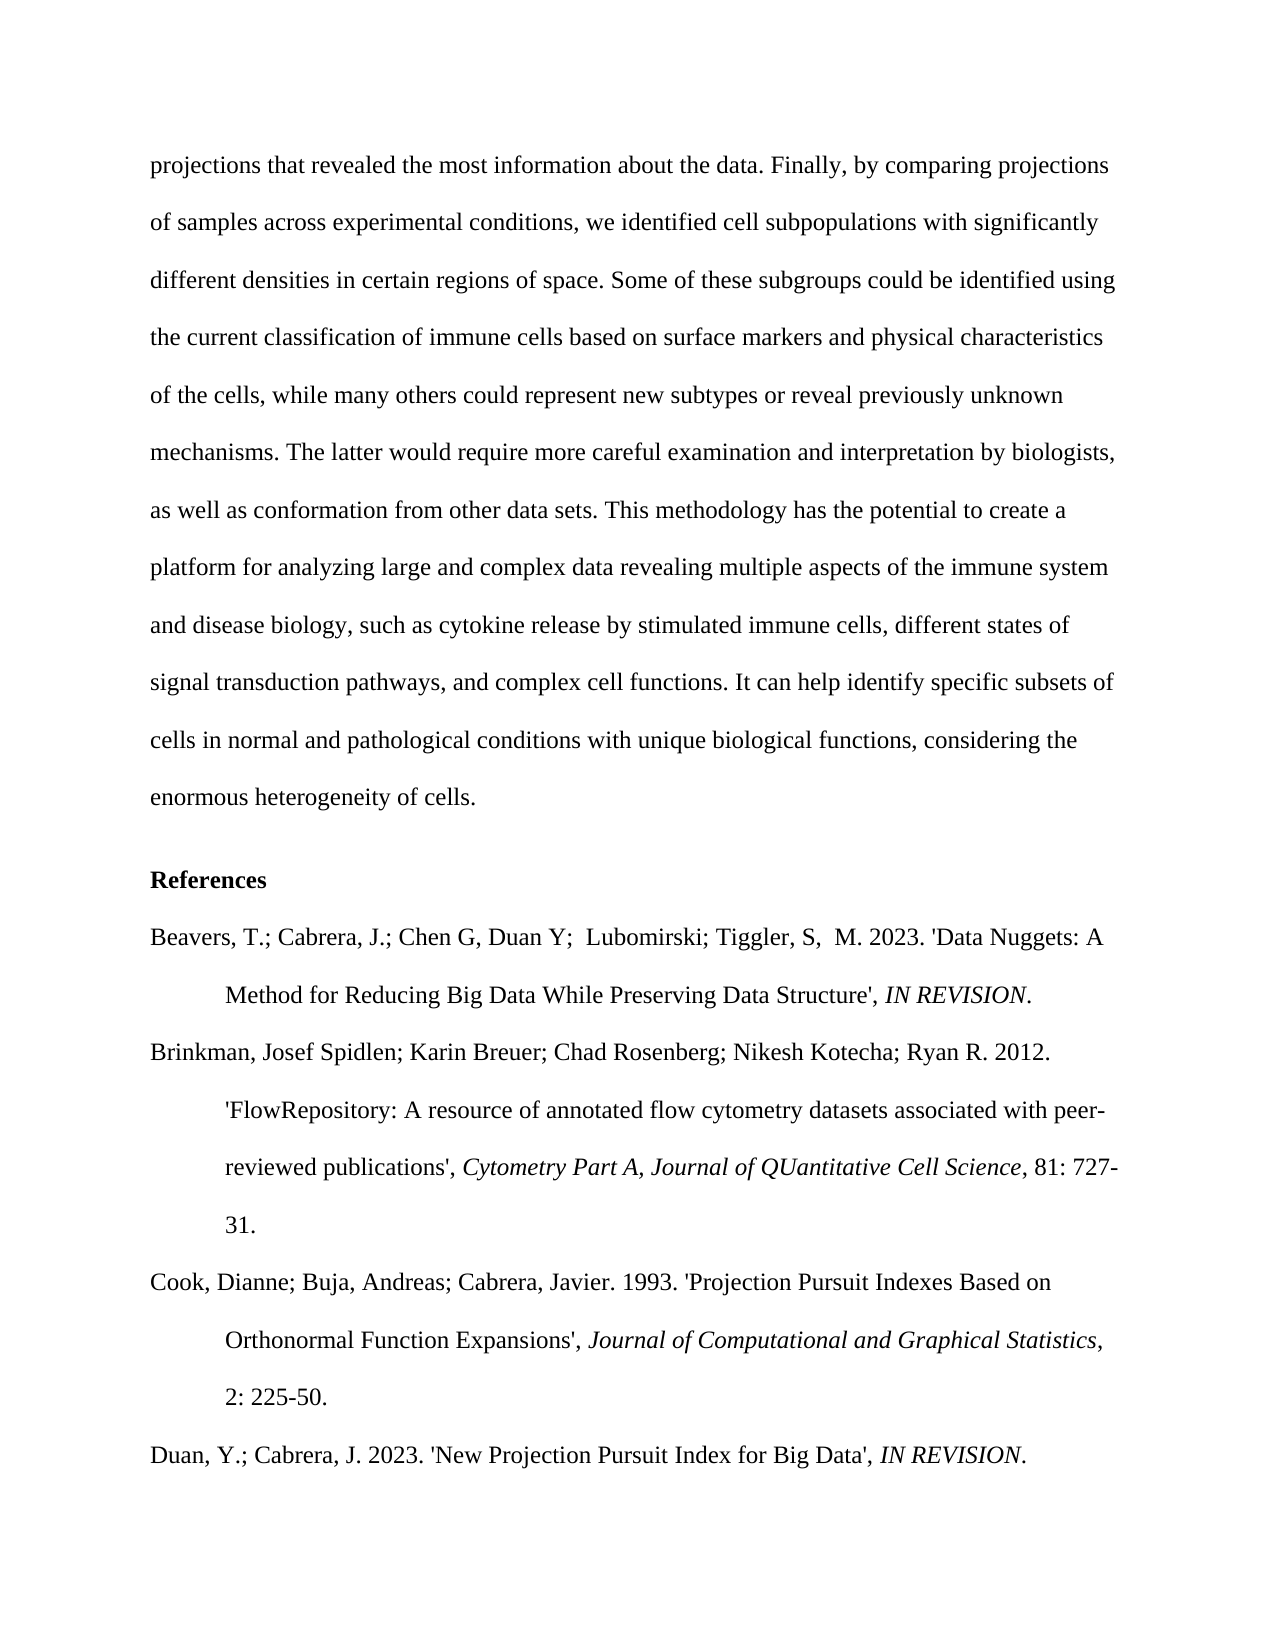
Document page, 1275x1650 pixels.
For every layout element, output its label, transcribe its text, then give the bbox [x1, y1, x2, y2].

text Duan, Y.; Cabrera, J. 2023. 'New Projection Pursuit Index for Big Data', IN REVISION. [150, 1440, 1125, 1469]
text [150, 150, 1125, 811]
subtitle References [150, 865, 1125, 894]
text Cook, Dianne; Buja, Andreas; Cabrera, Javier. 1993. 'Projection Pursuit Indexes Based on Orthonormal Function Expansions', Journal of Computational and Graphical Statistics, 2: 225-50. [150, 1267, 1125, 1411]
text Beavers, T.; Cabrera, J.; Chen G, Duan Y; Lubomirski; Tiggler, S, M. 2023. 'Data Nuggets: A Method for Reducing Big Data While Preserving Data Structure', IN REVISION. [150, 922, 1125, 1009]
text Brinkman, Josef Spidlen; Karin Breuer; Chad Rosenberg; Nikesh Kotecha; Ryan R. 2012. 'FlowRepository: A resource of annotated flow cytometry datasets associated with peer-reviewed publications', Cytometry Part A, Journal of QUantitative Cell Science, 81: 727-31. [150, 1037, 1125, 1239]
